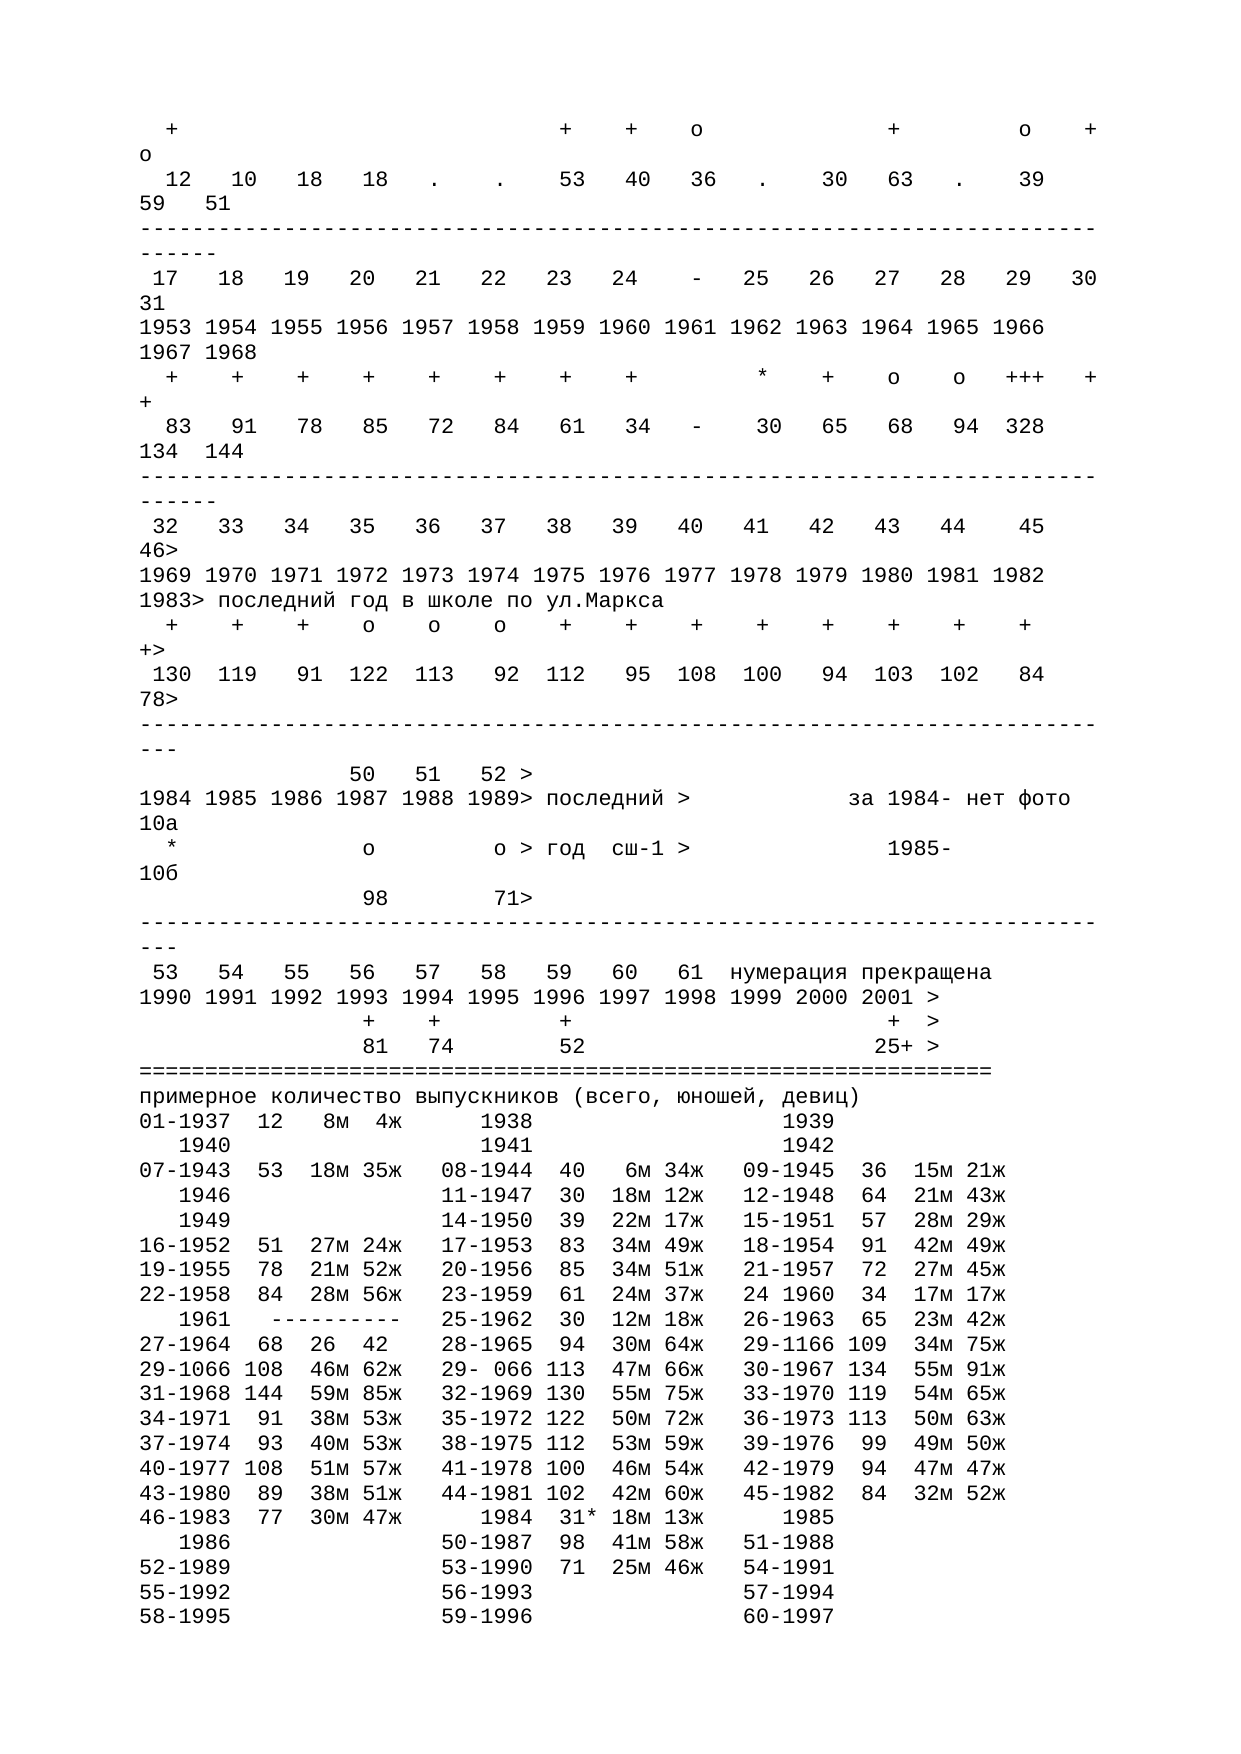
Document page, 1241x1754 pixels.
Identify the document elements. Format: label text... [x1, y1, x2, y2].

text 98 71> [139, 887, 1101, 911]
text 12 10 18 18 . . 53 40 36 . 30 63 . 39 59 51 [139, 168, 1101, 217]
text 1946 11-1947 30 18м 12ж 12-1948 64 21м 43ж [139, 1184, 1101, 1209]
text 1986 50-1987 98 41м 58ж 51-1988 [139, 1531, 1101, 1556]
text 1984 1985 1986 1987 1988 1989> последний > за 1984- нет фото 10а [139, 787, 1101, 837]
text 40-1977 108 51м 57ж 41-1978 100 46м 54ж 42-1979 94 47м 47ж [139, 1457, 1101, 1482]
text 1961 ---------- 25-1962 30 12м 18ж 26-1963 65 23м 42ж [139, 1308, 1101, 1333]
text 07-1943 53 18м 35ж 08-1944 40 6м 34ж 09-1945 36 15м 21ж [139, 1159, 1101, 1184]
text 50 51 52 > [139, 763, 1101, 787]
text 37-1974 93 40м 53ж 38-1975 112 53м 59ж 39-1976 99 49м 50ж [139, 1432, 1101, 1457]
text 27-1964 68 26 42 28-1965 94 30м 64ж 29-1166 109 34м 75ж [139, 1333, 1101, 1358]
text 1953 1954 1955 1956 1957 1958 1959 1960 1961 1962 1963 1964 1965 1966 1967 1968 [139, 316, 1101, 366]
text 58-1995 59-1996 60-1997 [139, 1606, 1101, 1630]
text 53 54 55 56 57 58 59 60 61 нумерация прекращена [139, 961, 1101, 986]
text 29-1066 108 46м 62ж 29- 066 113 47м 66ж 30-1967 134 55м 91ж [139, 1358, 1101, 1382]
text ------------------------------------------------------------------------------- [139, 465, 1101, 515]
text + + + + + + + + * + о о +++ + + [139, 366, 1101, 416]
text 1990 1991 1992 1993 1994 1995 1996 1997 1998 1999 2000 2001 > [139, 986, 1101, 1011]
text примерное количество выпускников (всего, юношей, девиц) [139, 1085, 1101, 1110]
text 130 119 91 122 113 92 112 95 108 100 94 103 102 84 78> [139, 663, 1101, 713]
text 1949 14-1950 39 22м 17ж 15-1951 57 28м 29ж [139, 1209, 1101, 1234]
text 83 91 78 85 72 84 61 34 - 30 65 68 94 328 134 144 [139, 416, 1101, 465]
text 16-1952 51 27м 24ж 17-1953 83 34м 49ж 18-1954 91 42м 49ж [139, 1234, 1101, 1258]
text + + + о + о + о [139, 118, 1101, 168]
text 32 33 34 35 36 37 38 39 40 41 42 43 44 45 46> [139, 515, 1101, 564]
text 55-1992 56-1993 57-1994 [139, 1581, 1101, 1606]
text ---------------------------------------------------------------------------- [139, 713, 1101, 763]
text ================================================================= [139, 1060, 1101, 1085]
text 22-1958 84 28м 56ж 23-1959 61 24м 37ж 24 1960 34 17м 17ж [139, 1283, 1101, 1308]
text + + + + > [139, 1011, 1101, 1035]
text 31-1968 144 59м 85ж 32-1969 130 55м 75ж 33-1970 119 54м 65ж [139, 1382, 1101, 1407]
text ------------------------------------------------------------------------------- [139, 217, 1101, 267]
text 52-1989 53-1990 71 25м 46ж 54-1991 [139, 1556, 1101, 1581]
text 01-1937 12 8м 4ж 1938 1939 [139, 1110, 1101, 1134]
text ---------------------------------------------------------------------------- [139, 911, 1101, 961]
text * о о > год сш-1 > 1985- 10б [139, 837, 1101, 887]
text 1969 1970 1971 1972 1973 1974 1975 1976 1977 1978 1979 1980 1981 1982 1983> последний год в школе по ул.Маркса [139, 564, 1101, 614]
text 43-1980 89 38м 51ж 44-1981 102 42м 60ж 45-1982 84 32м 52ж [139, 1482, 1101, 1506]
text + + + о о о + + + + + + + + +> [139, 614, 1101, 663]
text 46-1983 77 30м 47ж 1984 31* 18м 13ж 1985 [139, 1506, 1101, 1531]
text 81 74 52 25+ > [139, 1035, 1101, 1060]
text 1940 1941 1942 [139, 1134, 1101, 1159]
text 34-1971 91 38м 53ж 35-1972 122 50м 72ж 36-1973 113 50м 63ж [139, 1407, 1101, 1432]
text 17 18 19 20 21 22 23 24 - 25 26 27 28 29 30 31 [139, 267, 1101, 316]
text 19-1955 78 21м 52ж 20-1956 85 34м 51ж 21-1957 72 27м 45ж [139, 1258, 1101, 1283]
